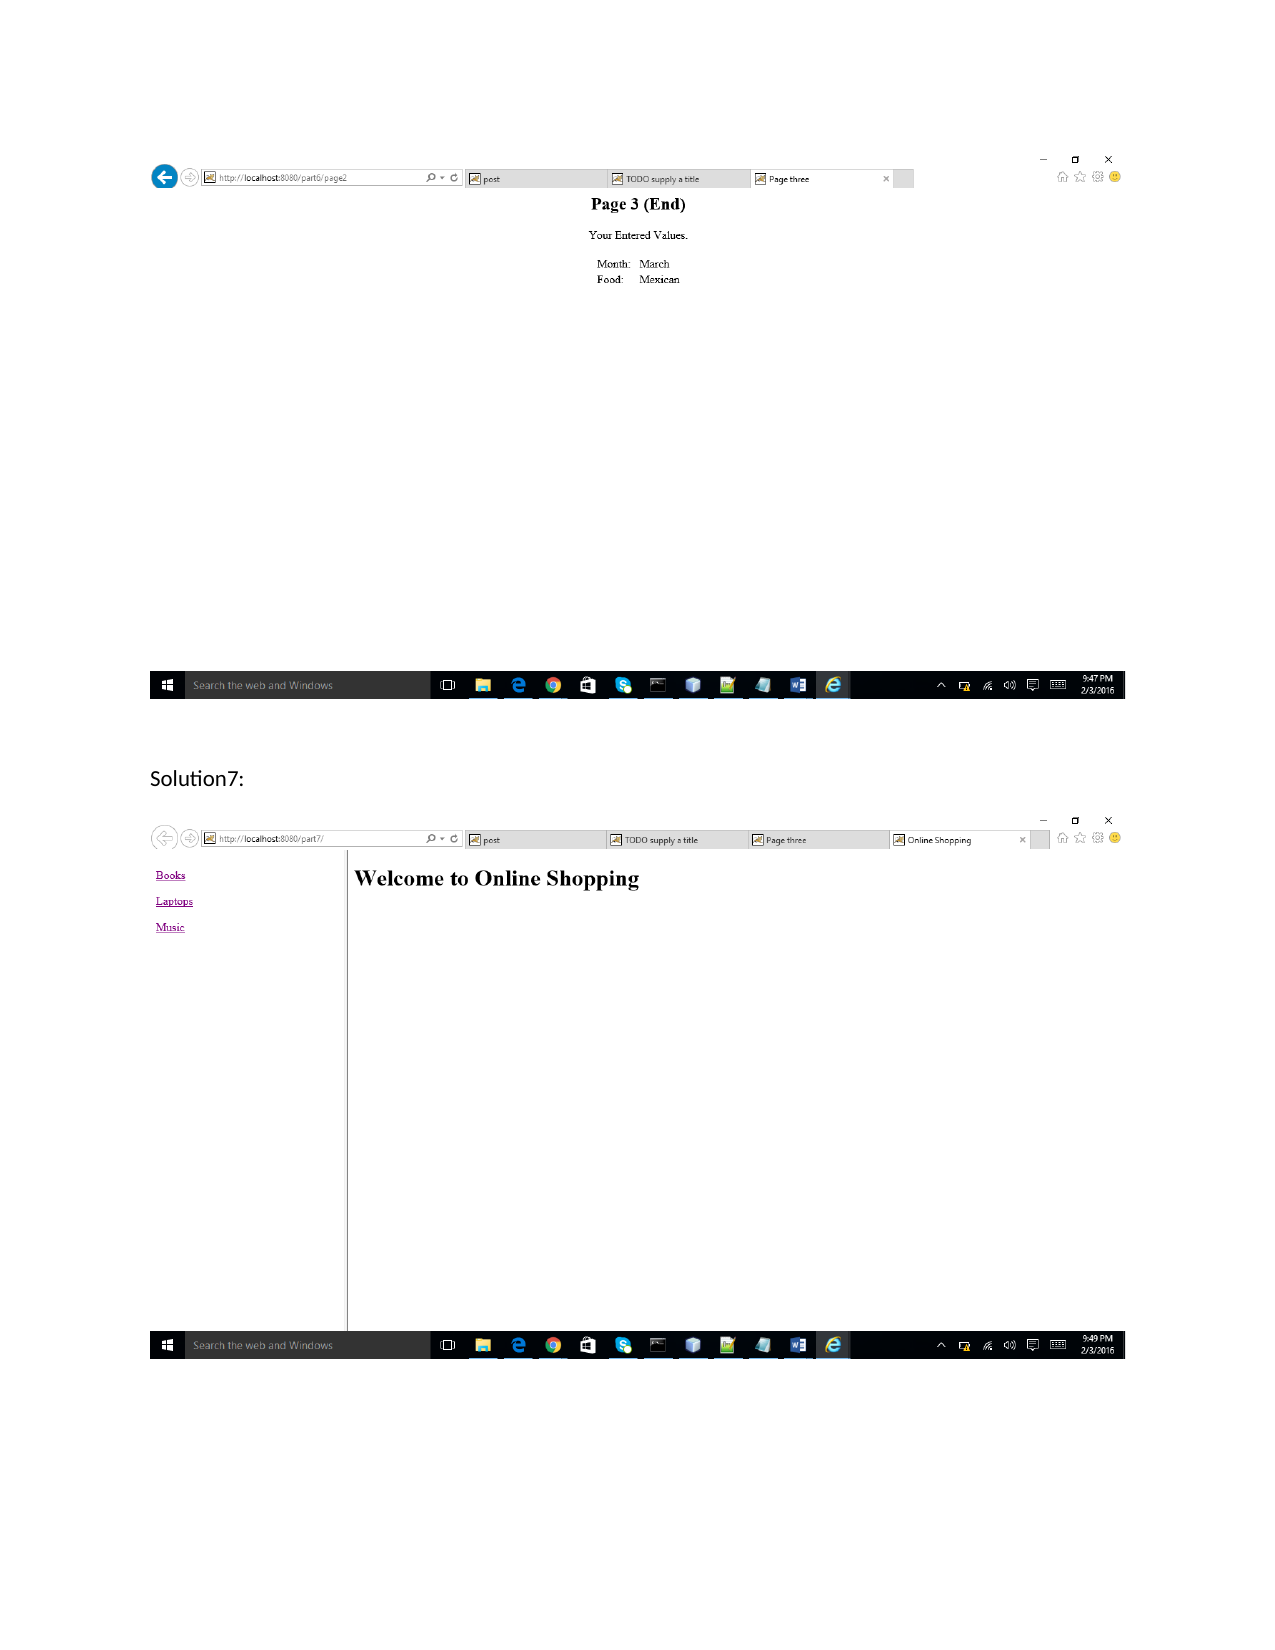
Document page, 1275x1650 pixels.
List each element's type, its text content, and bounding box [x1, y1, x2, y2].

picture [150, 150, 1125, 699]
picture [150, 810, 1125, 1359]
text Solution7: [150, 764, 1125, 792]
